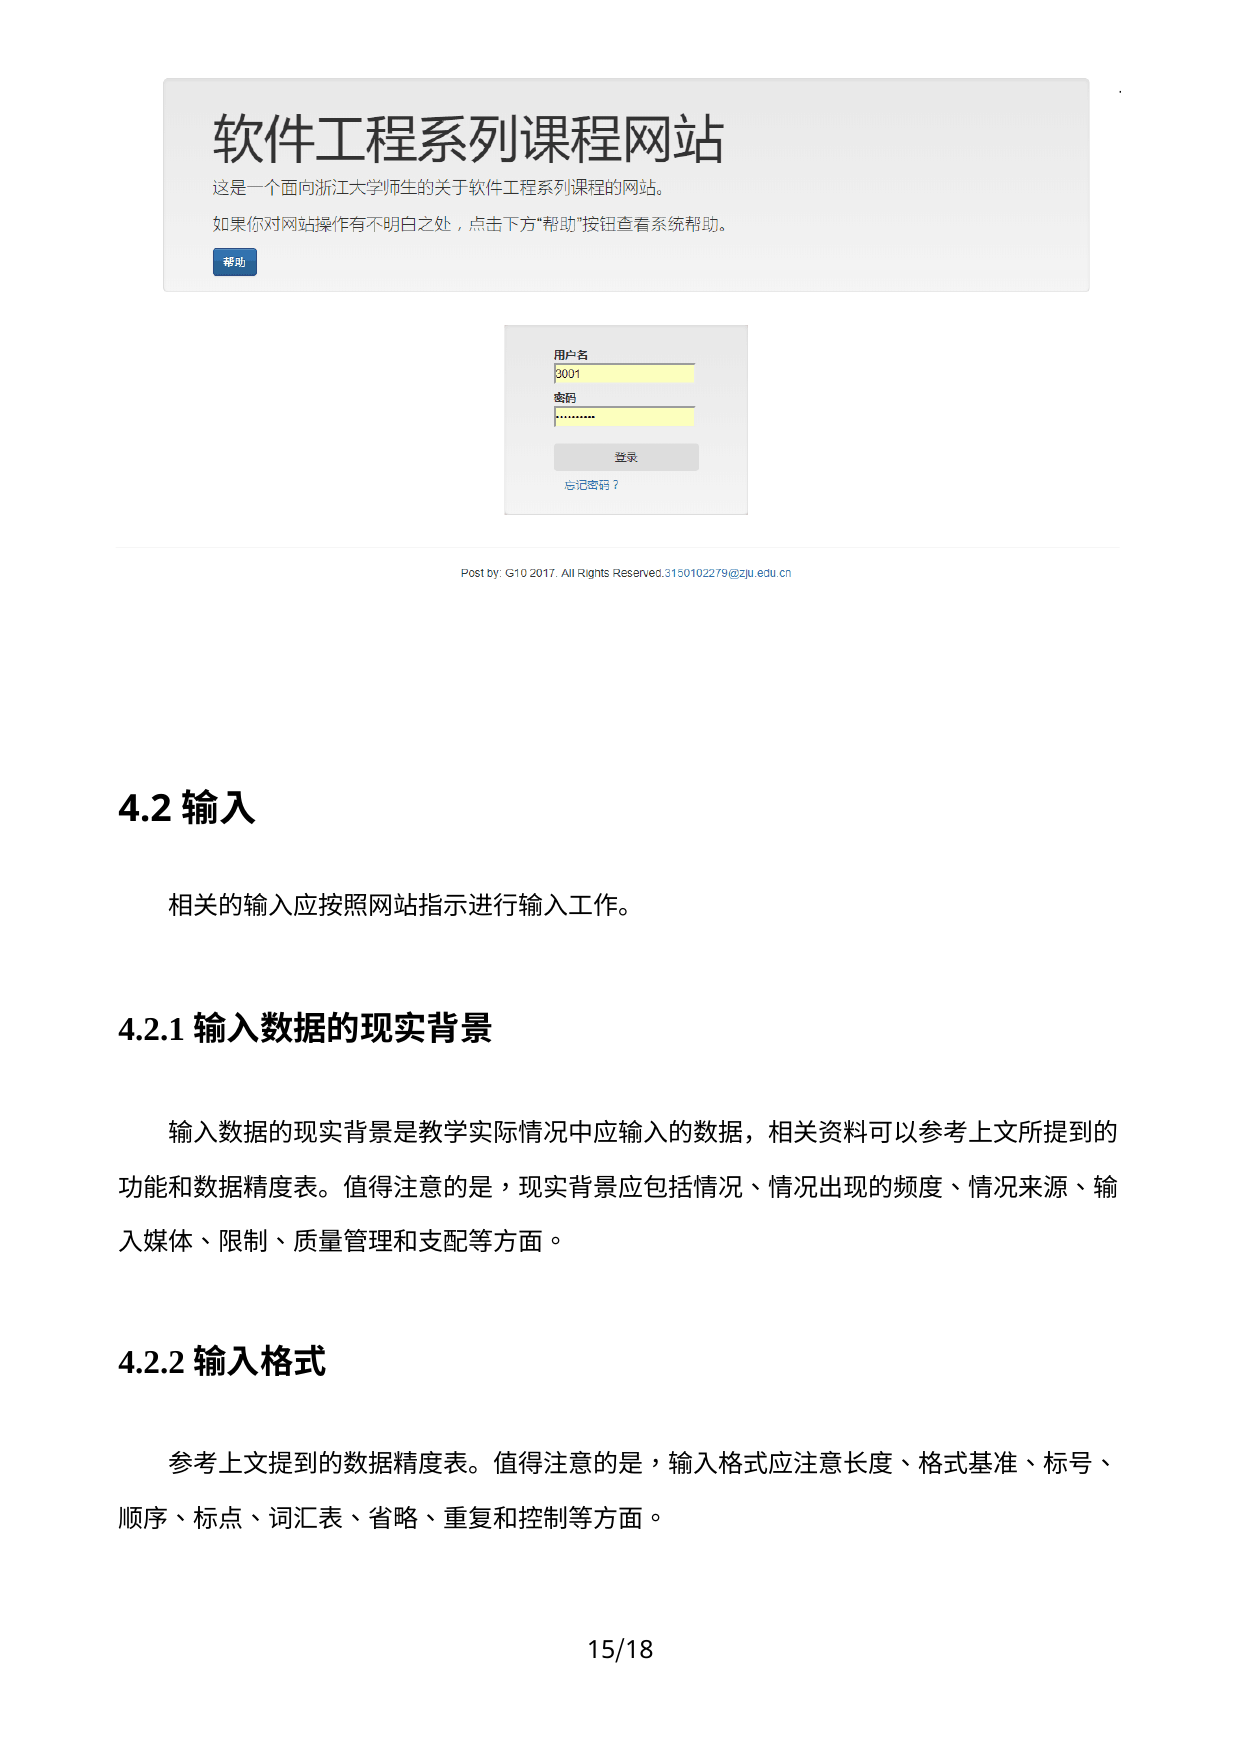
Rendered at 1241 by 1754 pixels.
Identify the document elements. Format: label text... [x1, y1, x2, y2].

text 输入数据的现实背景是教学实际情况中应输入的数据，相关资料可以参考上文所提到的功能和数据精度表。值得注意的是，现实背景应包括情况、情况出现的频度、情况来源、输入媒体、限制、质量管理和支配等方面。 [118, 1113, 1122, 1258]
text 相关的输入应按照网站指示进行输入工作。 [118, 885, 1122, 922]
text 参考上文提到的数据精度表。值得注意的是，输入格式应注意长度、格式基准、标号、顺序、标点、词汇表、省略、重复和控制等方面。 [118, 1444, 1122, 1534]
subtitle 4.2.2 输入格式 [118, 1338, 1122, 1384]
subtitle 4.2.1 输入数据的现实背景 [118, 1002, 1122, 1050]
subtitle 4.2 输入 [118, 782, 1122, 833]
picture [115, 56, 1120, 635]
